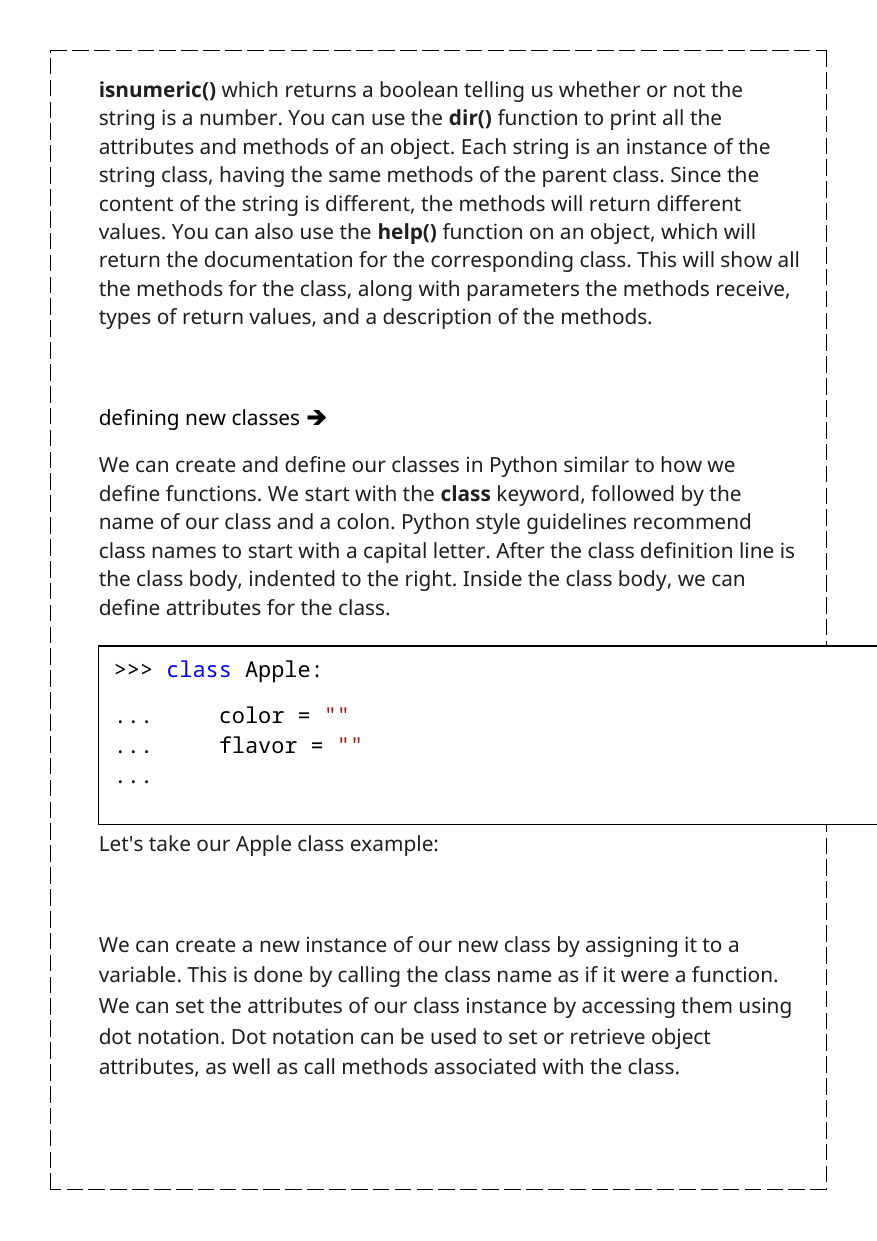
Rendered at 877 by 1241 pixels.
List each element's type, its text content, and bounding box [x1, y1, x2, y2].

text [98, 75, 802, 331]
text defining new classes [98, 403, 802, 432]
text We can create a new instance of our new class by assigning it to a variable. This is done by calling the class name as if it were a function. We can set the attributes of our class instance by accessing them using dot notation. Dot notation can be used to set or retrieve object attributes, as well as call methods associated with the class. [98, 930, 802, 1081]
text We can create and define our classes in Python similar to how we define functions. We start with the class keyword, followed by the name of our class and a colon. Python style guidelines recommend class names to start with a capital letter. After the class definition line is the class body, indented to the right. Inside the class body, we can define attributes for the class. [98, 451, 802, 621]
text Let's take our Apple class example: [98, 825, 802, 858]
